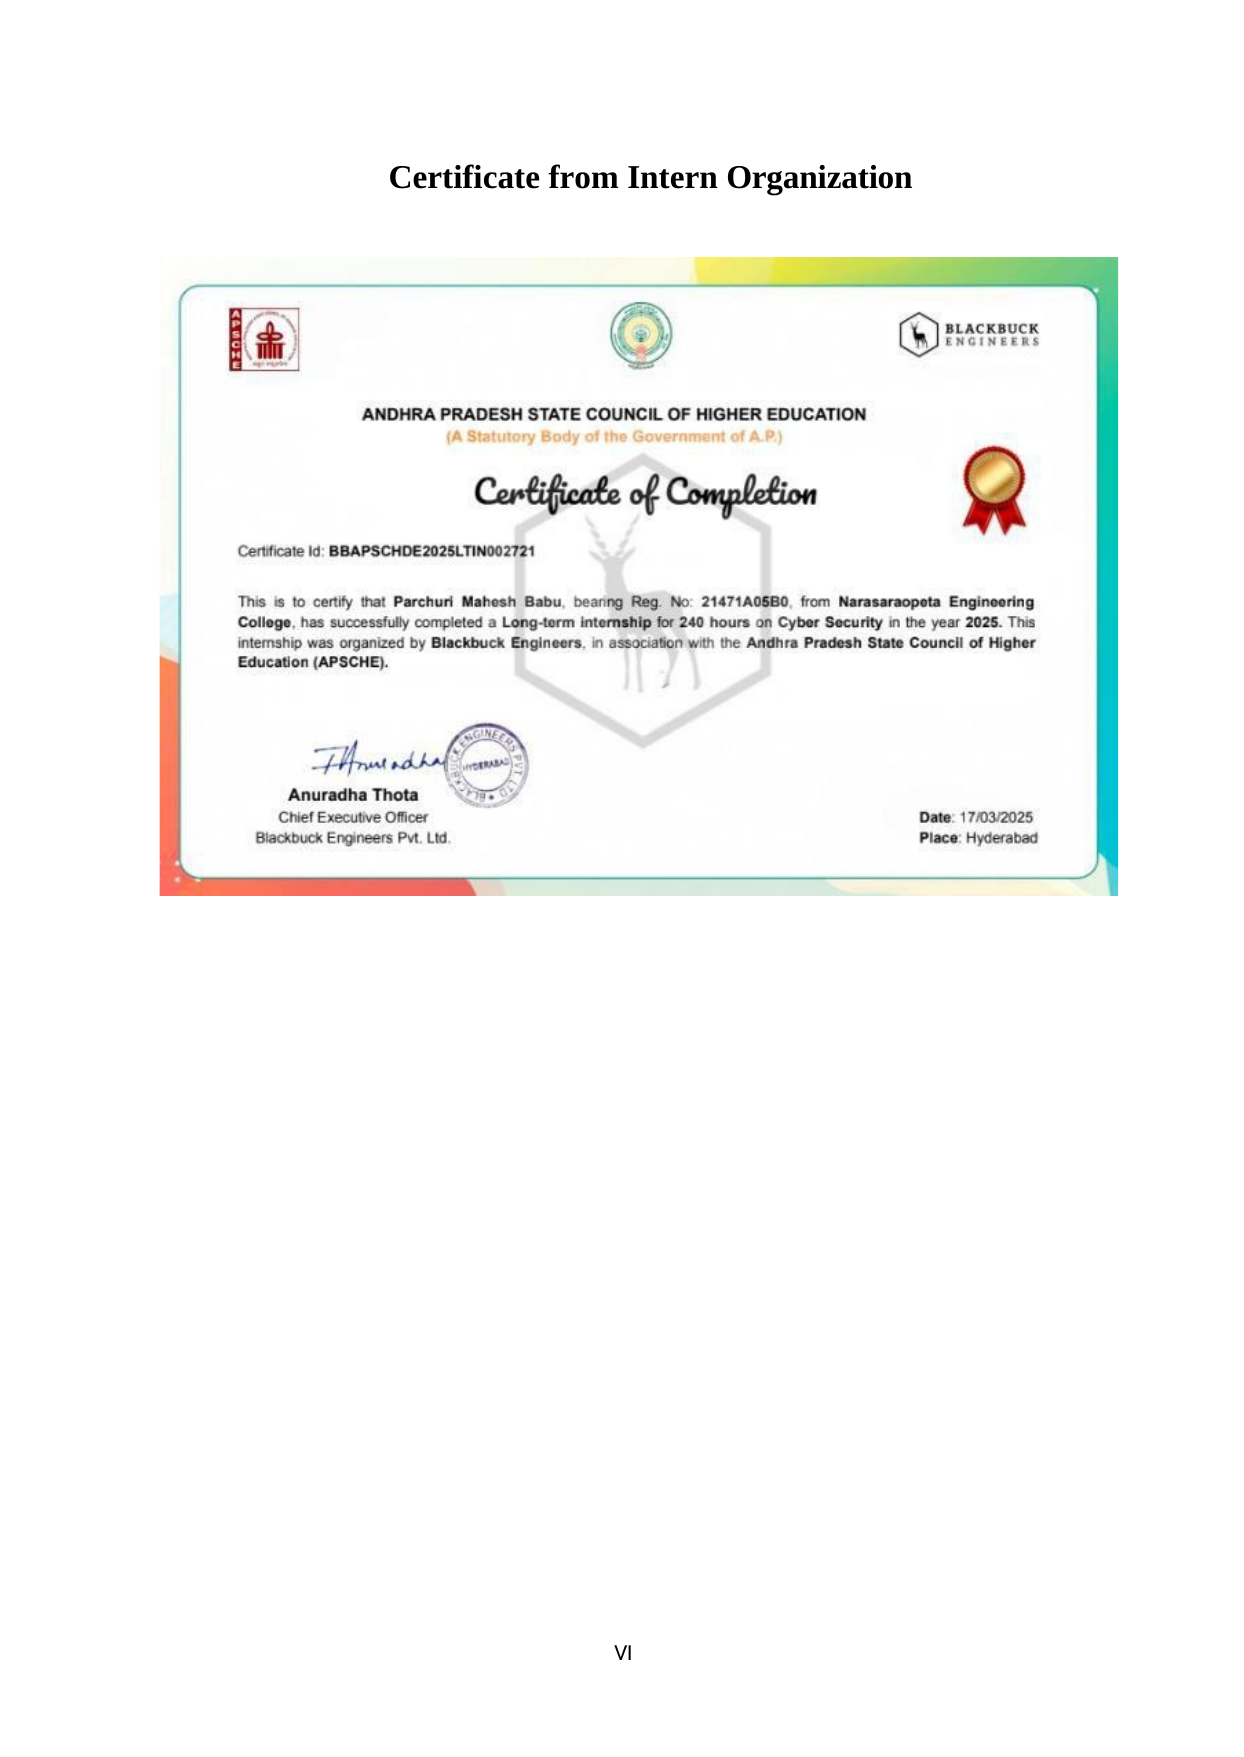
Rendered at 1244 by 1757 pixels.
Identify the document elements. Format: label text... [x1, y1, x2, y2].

text Certificate from Intern Organization [175, 157, 1126, 195]
picture [159, 257, 1119, 896]
